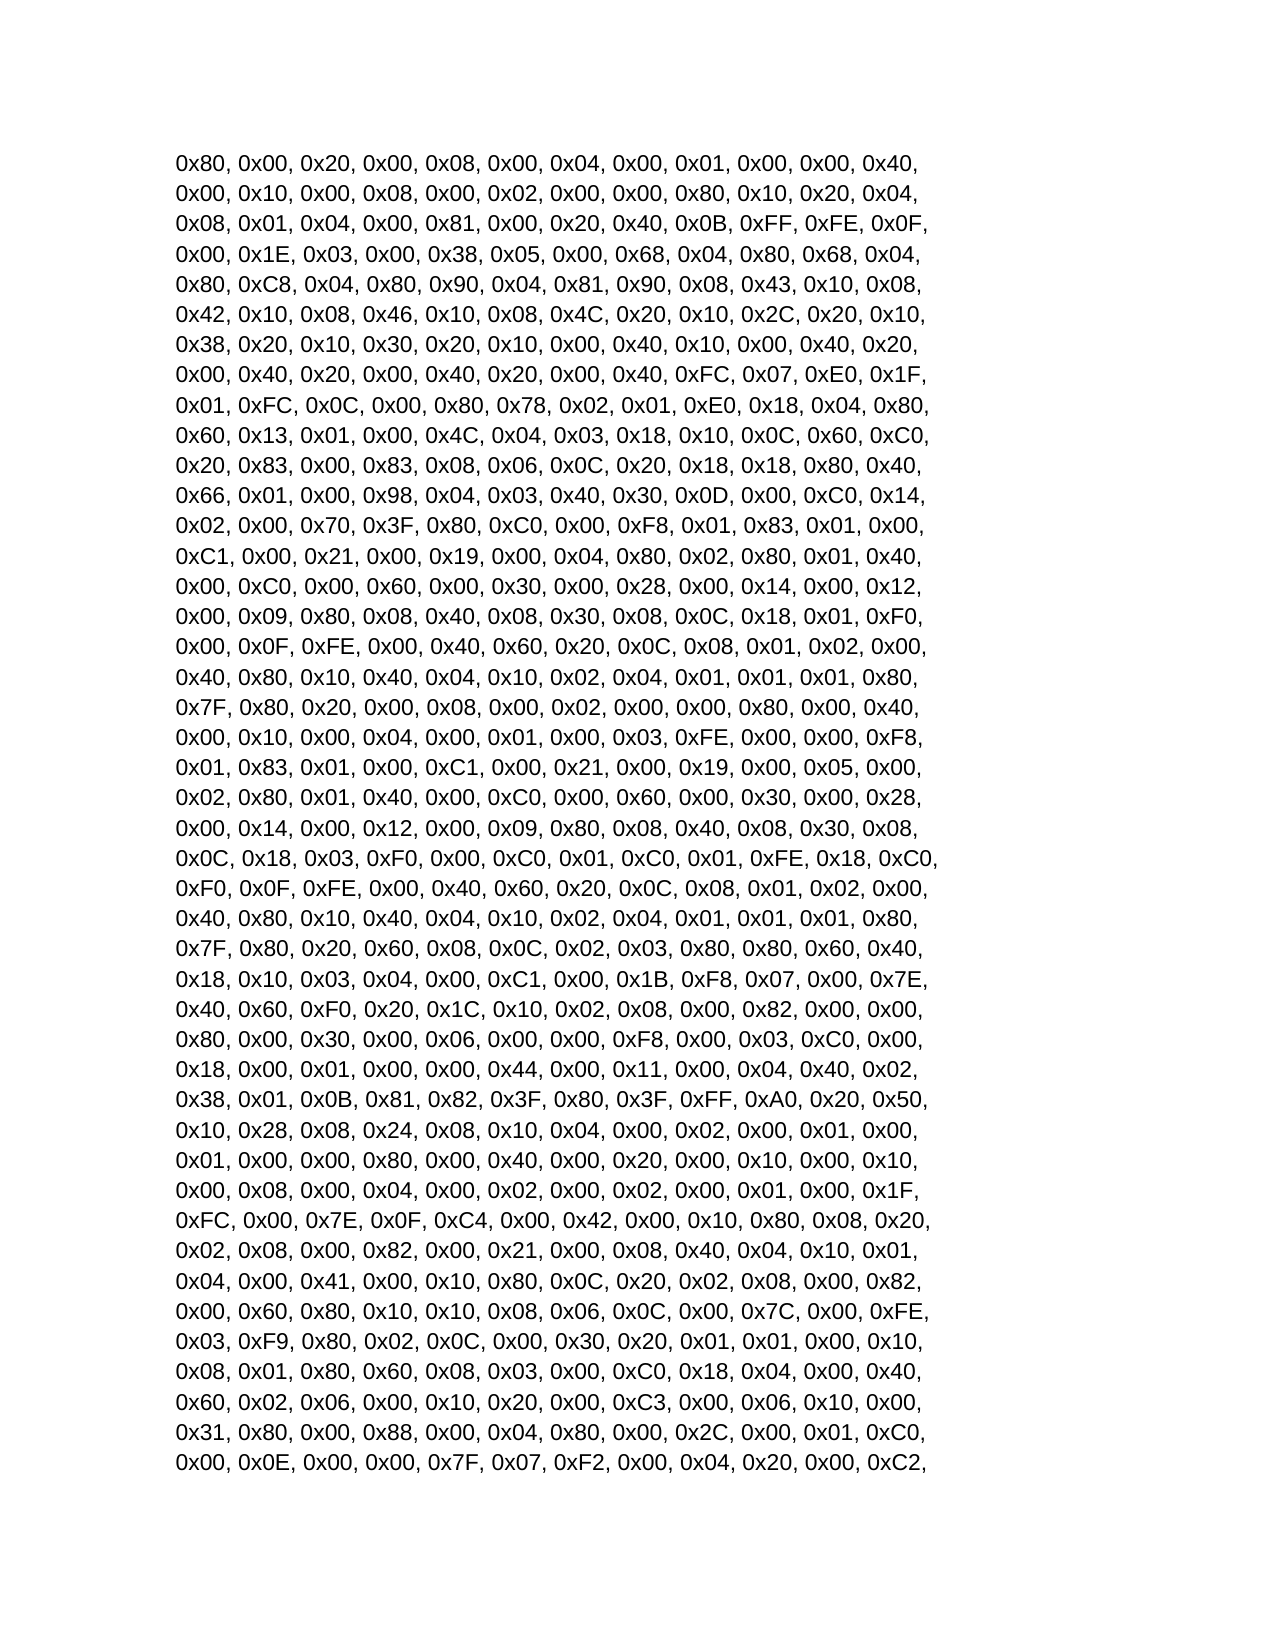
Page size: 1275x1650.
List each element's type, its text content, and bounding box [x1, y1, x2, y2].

text 0xC1, 0x00, 0x21, 0x00, 0x19, 0x00, 0x04, 0x80, 0x02, 0x80, 0x01, 0x40, [150, 543, 1125, 569]
text 0x60, 0x13, 0x01, 0x00, 0x4C, 0x04, 0x03, 0x18, 0x10, 0x0C, 0x60, 0xC0, [150, 422, 1125, 448]
text 0x00, 0x08, 0x00, 0x04, 0x00, 0x02, 0x00, 0x02, 0x00, 0x01, 0x00, 0x1F, [150, 1177, 1125, 1203]
text 0x40, 0x60, 0xF0, 0x20, 0x1C, 0x10, 0x02, 0x08, 0x00, 0x82, 0x00, 0x00, [150, 996, 1125, 1022]
text 0x10, 0x28, 0x08, 0x24, 0x08, 0x10, 0x04, 0x00, 0x02, 0x00, 0x01, 0x00, [150, 1117, 1125, 1143]
text 0x01, 0x83, 0x01, 0x00, 0xC1, 0x00, 0x21, 0x00, 0x19, 0x00, 0x05, 0x00, [150, 754, 1125, 781]
text 0x03, 0xF9, 0x80, 0x02, 0x0C, 0x00, 0x30, 0x20, 0x01, 0x01, 0x00, 0x10, [150, 1328, 1125, 1354]
text 0x00, 0x60, 0x80, 0x10, 0x10, 0x08, 0x06, 0x0C, 0x00, 0x7C, 0x00, 0xFE, [150, 1298, 1125, 1324]
text 0x0C, 0x18, 0x03, 0xF0, 0x00, 0xC0, 0x01, 0xC0, 0x01, 0xFE, 0x18, 0xC0, [150, 845, 1125, 871]
text 0x02, 0x08, 0x00, 0x82, 0x00, 0x21, 0x00, 0x08, 0x40, 0x04, 0x10, 0x01, [150, 1237, 1125, 1264]
text 0x31, 0x80, 0x00, 0x88, 0x00, 0x04, 0x80, 0x00, 0x2C, 0x00, 0x01, 0xC0, [150, 1419, 1125, 1445]
text 0x80, 0x00, 0x30, 0x00, 0x06, 0x00, 0x00, 0xF8, 0x00, 0x03, 0xC0, 0x00, [150, 1026, 1125, 1052]
text 0x7F, 0x80, 0x20, 0x60, 0x08, 0x0C, 0x02, 0x03, 0x80, 0x80, 0x60, 0x40, [150, 935, 1125, 962]
text 0x60, 0x02, 0x06, 0x00, 0x10, 0x20, 0x00, 0xC3, 0x00, 0x06, 0x10, 0x00, [150, 1388, 1125, 1415]
text 0x7F, 0x80, 0x20, 0x00, 0x08, 0x00, 0x02, 0x00, 0x00, 0x80, 0x00, 0x40, [150, 694, 1125, 720]
text 0x38, 0x01, 0x0B, 0x81, 0x82, 0x3F, 0x80, 0x3F, 0xFF, 0xA0, 0x20, 0x50, [150, 1086, 1125, 1113]
text 0xF0, 0x0F, 0xFE, 0x00, 0x40, 0x60, 0x20, 0x0C, 0x08, 0x01, 0x02, 0x00, [150, 875, 1125, 901]
text 0x18, 0x10, 0x03, 0x04, 0x00, 0xC1, 0x00, 0x1B, 0xF8, 0x07, 0x00, 0x7E, [150, 966, 1125, 992]
text 0x42, 0x10, 0x08, 0x46, 0x10, 0x08, 0x4C, 0x20, 0x10, 0x2C, 0x20, 0x10, [150, 301, 1125, 327]
text 0x02, 0x00, 0x70, 0x3F, 0x80, 0xC0, 0x00, 0xF8, 0x01, 0x83, 0x01, 0x00, [150, 512, 1125, 539]
text 0x40, 0x80, 0x10, 0x40, 0x04, 0x10, 0x02, 0x04, 0x01, 0x01, 0x01, 0x80, [150, 663, 1125, 690]
text 0x00, 0x1E, 0x03, 0x00, 0x38, 0x05, 0x00, 0x68, 0x04, 0x80, 0x68, 0x04, [150, 241, 1125, 267]
text 0x00, 0x09, 0x80, 0x08, 0x40, 0x08, 0x30, 0x08, 0x0C, 0x18, 0x01, 0xF0, [150, 603, 1125, 629]
text 0x00, 0x10, 0x00, 0x04, 0x00, 0x01, 0x00, 0x03, 0xFE, 0x00, 0x00, 0xF8, [150, 724, 1125, 750]
text 0x00, 0x0F, 0xFE, 0x00, 0x40, 0x60, 0x20, 0x0C, 0x08, 0x01, 0x02, 0x00, [150, 633, 1125, 660]
text 0x00, 0x10, 0x00, 0x08, 0x00, 0x02, 0x00, 0x00, 0x80, 0x10, 0x20, 0x04, [150, 180, 1125, 207]
text 0x18, 0x00, 0x01, 0x00, 0x00, 0x44, 0x00, 0x11, 0x00, 0x04, 0x40, 0x02, [150, 1056, 1125, 1083]
text 0x01, 0x00, 0x00, 0x80, 0x00, 0x40, 0x00, 0x20, 0x00, 0x10, 0x00, 0x10, [150, 1147, 1125, 1173]
text 0x08, 0x01, 0x80, 0x60, 0x08, 0x03, 0x00, 0xC0, 0x18, 0x04, 0x00, 0x40, [150, 1358, 1125, 1385]
text 0x38, 0x20, 0x10, 0x30, 0x20, 0x10, 0x00, 0x40, 0x10, 0x00, 0x40, 0x20, [150, 331, 1125, 358]
text 0x80, 0x00, 0x20, 0x00, 0x08, 0x00, 0x04, 0x00, 0x01, 0x00, 0x00, 0x40, [150, 150, 1125, 176]
text 0x00, 0x0E, 0x00, 0x00, 0x7F, 0x07, 0xF2, 0x00, 0x04, 0x20, 0x00, 0xC2, [150, 1449, 1125, 1475]
text 0xFC, 0x00, 0x7E, 0x0F, 0xC4, 0x00, 0x42, 0x00, 0x10, 0x80, 0x08, 0x20, [150, 1207, 1125, 1234]
text 0x40, 0x80, 0x10, 0x40, 0x04, 0x10, 0x02, 0x04, 0x01, 0x01, 0x01, 0x80, [150, 905, 1125, 932]
text 0x00, 0x14, 0x00, 0x12, 0x00, 0x09, 0x80, 0x08, 0x40, 0x08, 0x30, 0x08, [150, 814, 1125, 841]
text 0x00, 0x40, 0x20, 0x00, 0x40, 0x20, 0x00, 0x40, 0xFC, 0x07, 0xE0, 0x1F, [150, 361, 1125, 388]
text 0x80, 0xC8, 0x04, 0x80, 0x90, 0x04, 0x81, 0x90, 0x08, 0x43, 0x10, 0x08, [150, 271, 1125, 297]
text 0x00, 0xC0, 0x00, 0x60, 0x00, 0x30, 0x00, 0x28, 0x00, 0x14, 0x00, 0x12, [150, 573, 1125, 599]
text 0x04, 0x00, 0x41, 0x00, 0x10, 0x80, 0x0C, 0x20, 0x02, 0x08, 0x00, 0x82, [150, 1268, 1125, 1294]
text 0x01, 0xFC, 0x0C, 0x00, 0x80, 0x78, 0x02, 0x01, 0xE0, 0x18, 0x04, 0x80, [150, 392, 1125, 418]
text 0x08, 0x01, 0x04, 0x00, 0x81, 0x00, 0x20, 0x40, 0x0B, 0xFF, 0xFE, 0x0F, [150, 210, 1125, 237]
text 0x66, 0x01, 0x00, 0x98, 0x04, 0x03, 0x40, 0x30, 0x0D, 0x00, 0xC0, 0x14, [150, 482, 1125, 509]
text 0x20, 0x83, 0x00, 0x83, 0x08, 0x06, 0x0C, 0x20, 0x18, 0x18, 0x80, 0x40, [150, 452, 1125, 478]
text 0x02, 0x80, 0x01, 0x40, 0x00, 0xC0, 0x00, 0x60, 0x00, 0x30, 0x00, 0x28, [150, 784, 1125, 811]
